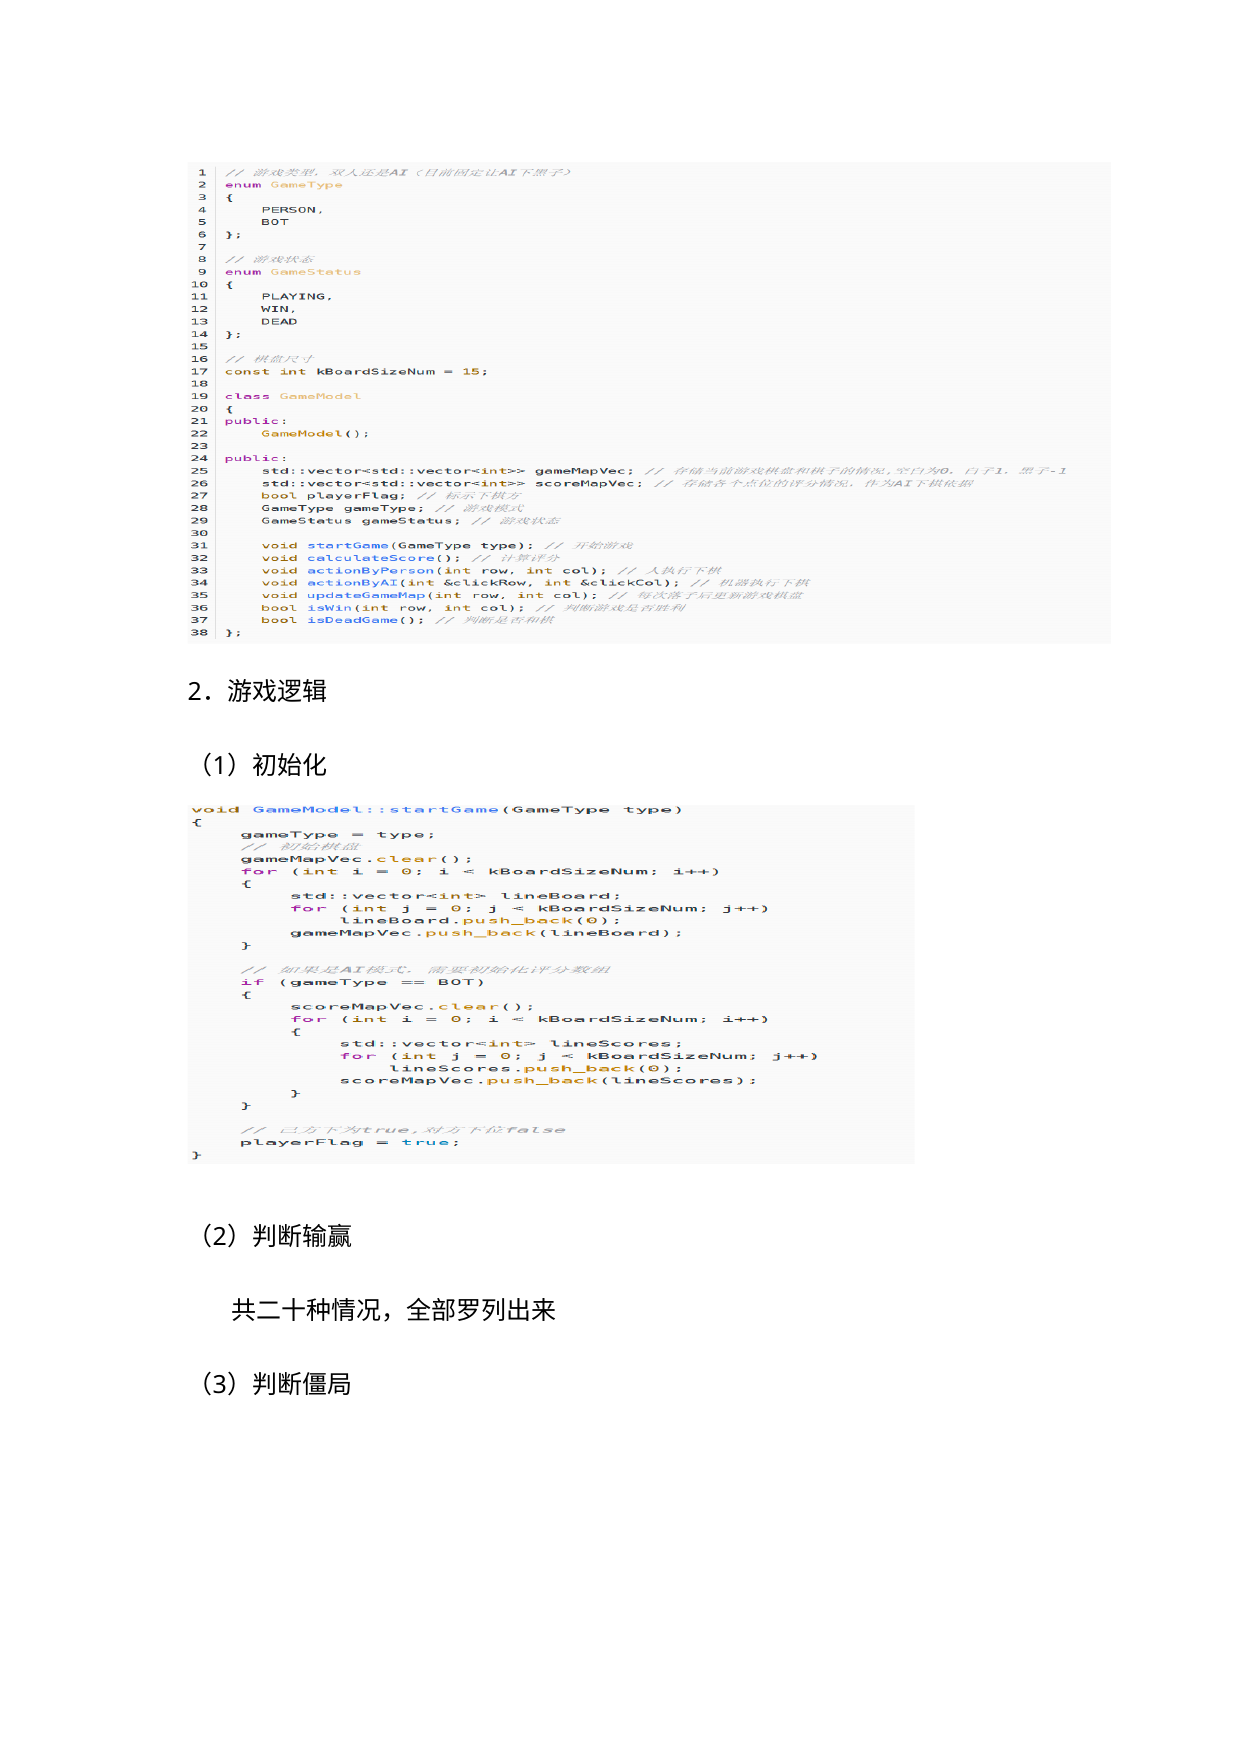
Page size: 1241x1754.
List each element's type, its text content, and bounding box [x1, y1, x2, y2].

list 共二十种情况，全部罗列出来 [231, 1276, 1053, 1341]
list 判断僵局 [187, 1351, 1053, 1416]
list 判断输赢 [187, 1202, 1053, 1267]
list 游戏逻辑 [187, 657, 1053, 722]
picture [187, 805, 915, 1164]
picture [187, 162, 1111, 644]
list 初始化 [187, 731, 1053, 796]
